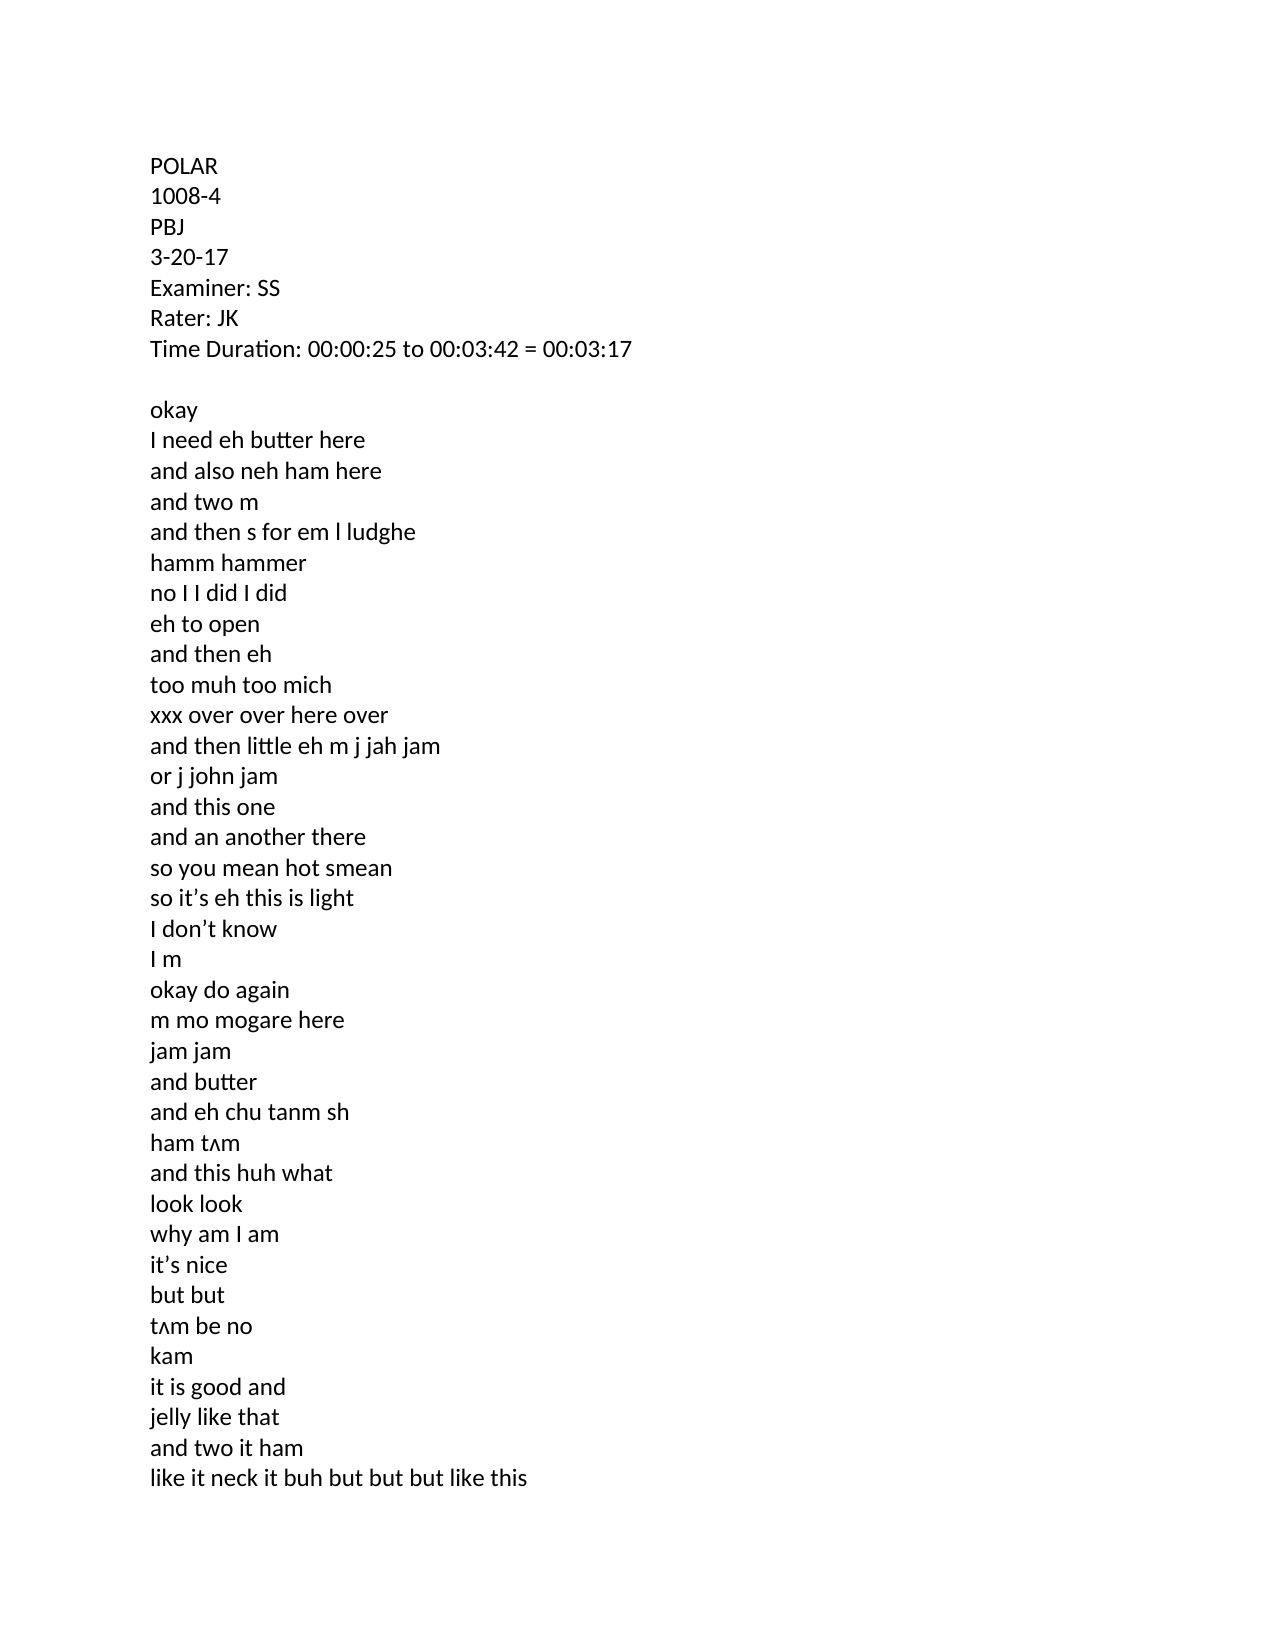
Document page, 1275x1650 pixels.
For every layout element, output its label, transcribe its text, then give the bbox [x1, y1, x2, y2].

text 3-20-17 [150, 242, 1125, 272]
text and two it ham [150, 1432, 1125, 1462]
text PBJ [150, 211, 1125, 242]
text m mo mogare here [150, 1004, 1125, 1035]
text tʌm be no [150, 1310, 1125, 1340]
text Rater: JK [150, 303, 1125, 333]
text jelly like that [150, 1401, 1125, 1432]
text I need eh butter here [150, 425, 1125, 455]
text so you mean hot smean [150, 852, 1125, 882]
text Time Duration: 00:00:25 to 00:03:42 = 00:03:17 [150, 333, 1125, 364]
text okay [150, 394, 1125, 425]
text and then little eh m j jah jam [150, 730, 1125, 760]
text it’s nice [150, 1249, 1125, 1279]
text 1008-4 [150, 181, 1125, 211]
text kam [150, 1340, 1125, 1371]
text like it neck it buh but but but like this [150, 1462, 1125, 1493]
text and this one [150, 791, 1125, 821]
text and then eh [150, 638, 1125, 669]
text Examiner: SS [150, 272, 1125, 303]
text too muh too mich [150, 669, 1125, 699]
text but but [150, 1279, 1125, 1310]
text and eh chu tanm sh [150, 1096, 1125, 1127]
text it is good and [150, 1371, 1125, 1401]
text jam jam [150, 1035, 1125, 1066]
text look look [150, 1188, 1125, 1218]
text xxx over over here over [150, 699, 1125, 730]
text so it’s eh this is light [150, 882, 1125, 913]
text POLAR [150, 150, 1125, 181]
text and two m [150, 486, 1125, 516]
text no I I did I did [150, 577, 1125, 608]
text and also neh ham here [150, 455, 1125, 486]
text or j john jam [150, 760, 1125, 791]
text I m [150, 943, 1125, 974]
text ham tʌm [150, 1127, 1125, 1157]
text and then s for em l ludghe [150, 516, 1125, 547]
text I don’t know [150, 913, 1125, 943]
text hamm hammer [150, 547, 1125, 577]
text why am I am [150, 1218, 1125, 1249]
text and butter [150, 1066, 1125, 1096]
text okay do again [150, 974, 1125, 1004]
text and an another there [150, 821, 1125, 852]
text eh to open [150, 608, 1125, 638]
text and this huh what [150, 1157, 1125, 1188]
